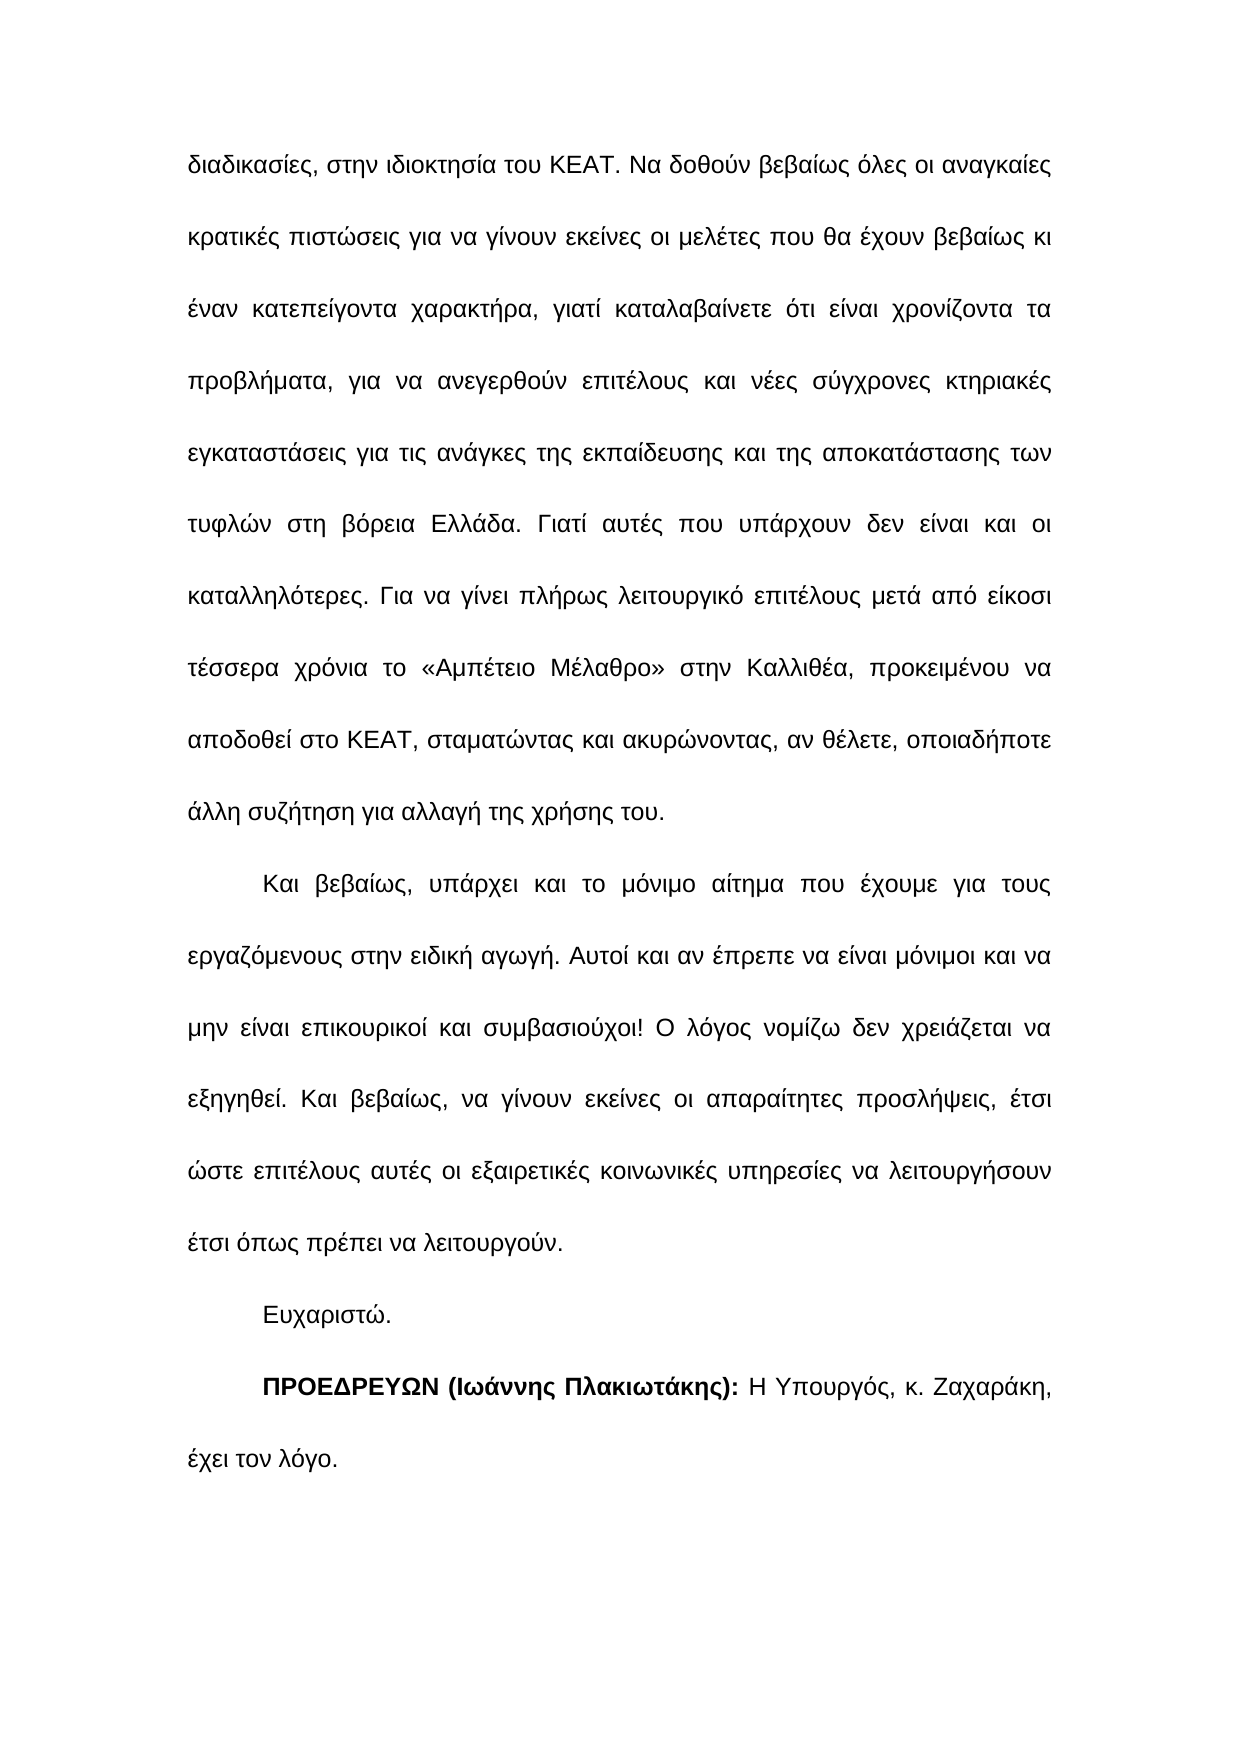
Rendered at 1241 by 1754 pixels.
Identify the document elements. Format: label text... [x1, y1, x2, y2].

text Και βεβαίως, υπάρχει και το μόνιμο αίτημα που έχουμε για τους εργαζόμενους στην ειδική αγωγή. Αυτοί και αν έπρεπε να είναι μόνιμοι και να μην είναι επικουρικοί και συμβασιούχοι! Ο λόγος νομίζω δεν χρειάζεται να εξηγηθεί. Και βεβαίως, να γίνουν εκείνες οι απαραίτητες προσλήψεις, έτσι ώστε επιτέλους αυτές οι εξαιρετικές κοινωνικές υπηρεσίες να λειτουργήσουν έτσι όπως πρέπει να λειτουργούν. [187, 869, 1053, 1257]
text ΠΡΟΕΔΡΕΥΩΝ (Ιωάννης Πλακιωτάκης): Η Υπουργός, κ. Ζαχαράκη, έχει τον λόγο. [187, 1372, 1053, 1472]
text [187, 150, 1053, 826]
text Ευχαριστώ. [187, 1300, 1053, 1329]
